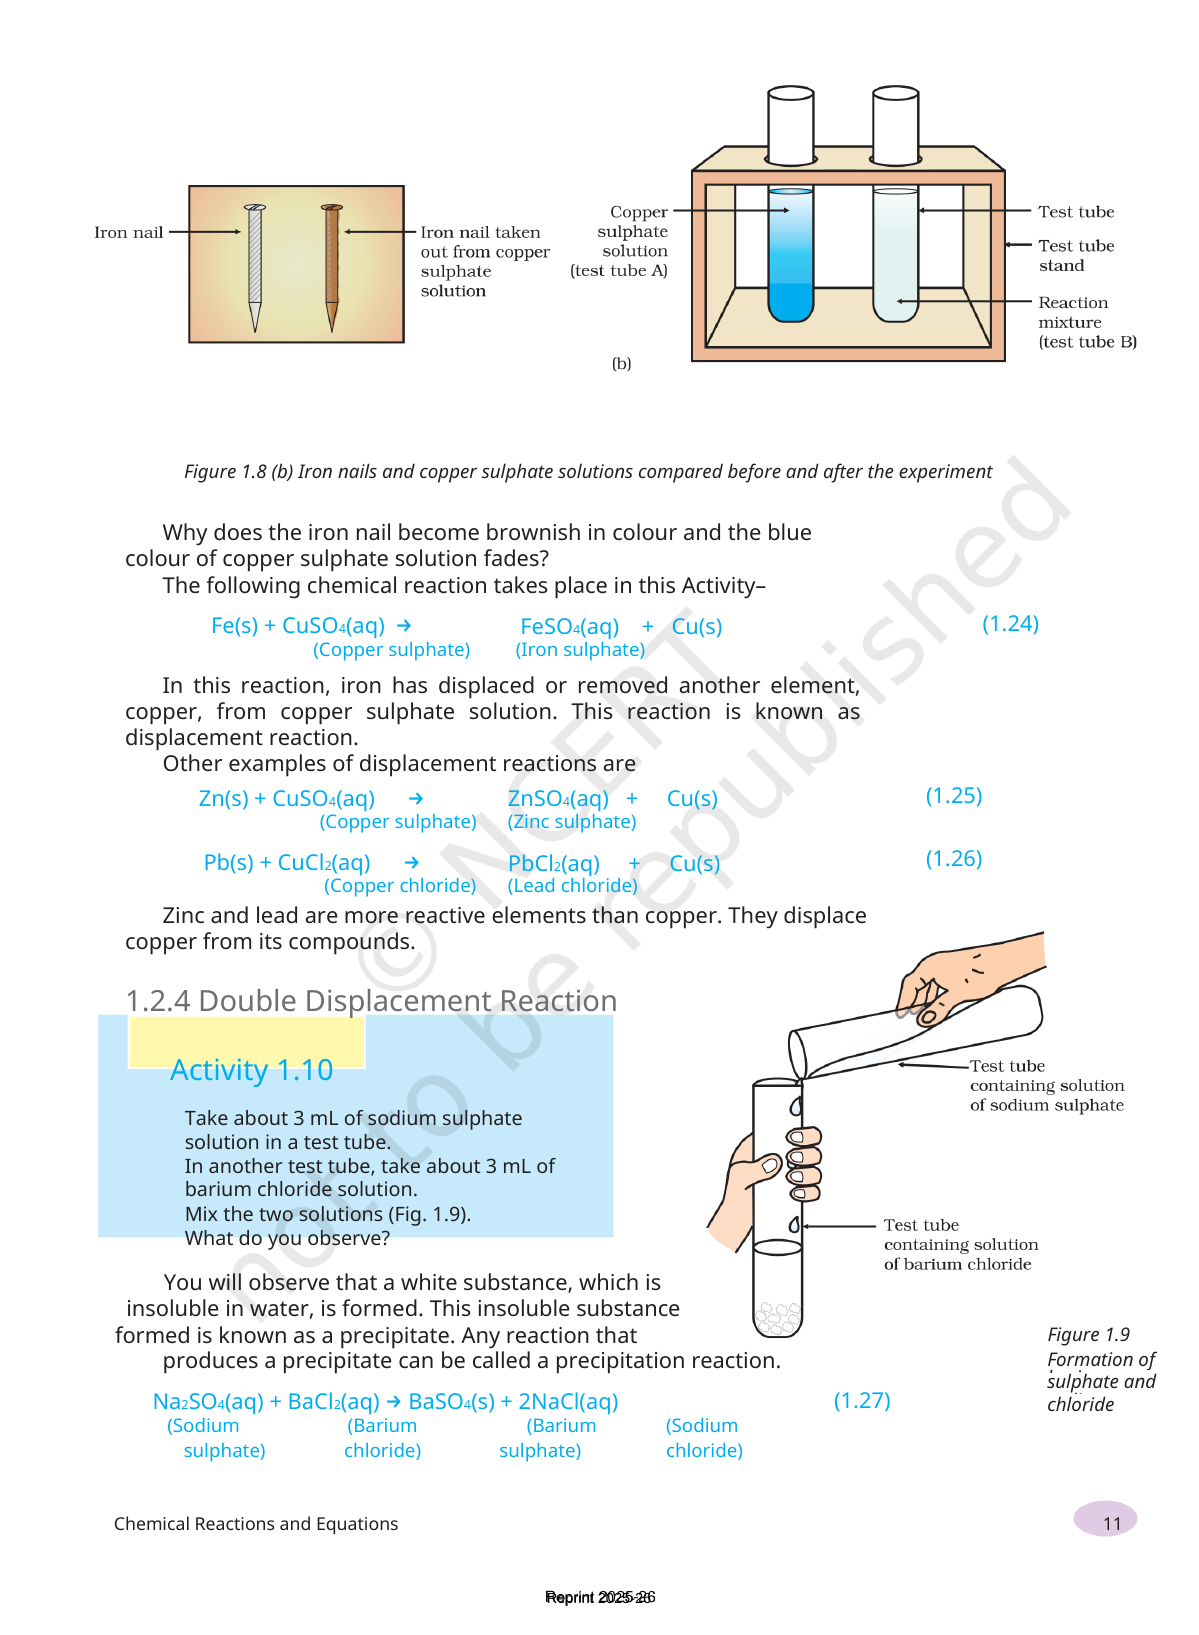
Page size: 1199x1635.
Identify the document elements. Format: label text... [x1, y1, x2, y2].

text What do you observe? [184, 1229, 1199, 1249]
text Zinc and lead are more reactive elements than copper. They displace copper from its compounds. [125, 903, 869, 955]
table_header (1.27) [830, 1324, 1009, 1540]
table_header Zn(s) + CuSO4(aq) → [133, 778, 491, 812]
table_cell Formation of barium [1010, 1346, 1189, 1373]
table_header Fe(s) + CuSO4(aq) → [133, 603, 491, 639]
table_header FeSO4(aq) + Cu(s) [491, 603, 849, 639]
table_cell (Sodium [114, 1416, 293, 1439]
text The following chemical reaction takes place in this Activity– [162, 576, 1199, 597]
text Figure 1.8 (b) Iron nails and copper sulphate solutions compared before and after the experiment [184, 463, 1199, 482]
table_header Figure 1.9 [1010, 1324, 1189, 1346]
table_cell Pb(s) + CuCl2(aq) → [133, 840, 491, 877]
text Other examples of displacement reactions are [162, 754, 1199, 776]
table_cell (Iron sulphate) [491, 640, 849, 666]
text You will observe that a white substance, which is insoluble in water, is formed. This insoluble substance [126, 1270, 689, 1322]
text Reprint 2025-26 [125, 1587, 651, 1607]
table_cell chloride) [293, 1439, 472, 1488]
table_header formed is known as a precipitate. Any reaction that [114, 1324, 830, 1350]
table_header (1.25) [849, 778, 1199, 812]
text Take about 3 mL of sodium sulphate solution in a test tube. [184, 1106, 584, 1154]
text Why does the iron nail become brownish in colour and the blue colour of copper sulphate solution fades? [125, 520, 869, 571]
table_cell (Barium [293, 1416, 472, 1439]
table_cell (1.26) [849, 812, 1199, 902]
table_cell Chemical Reactions and Equations [114, 1489, 830, 1540]
table_cell (Lead chloride) [491, 877, 849, 902]
table_cell Na2SO4(aq) + BaCl2(aq) → BaSO4(s) + 2NaCl(aq) [114, 1373, 830, 1416]
table_cell chloride [1010, 1394, 1189, 1416]
table_cell chloride) [651, 1439, 830, 1488]
table_cell sulphate) [114, 1439, 293, 1488]
table_cell PbCl2(aq) + Cu(s) [491, 840, 849, 877]
table_cell (Zinc sulphate) [491, 812, 849, 840]
table_cell (Copper sulphate) [133, 640, 491, 666]
table_cell (Barium [472, 1416, 651, 1439]
table_cell (Copper sulphate) [133, 812, 491, 840]
table_cell 11 [1010, 1416, 1189, 1540]
text In this reaction, iron has displaced or removed another element, copper, from copper sulphate solution. This reaction is known as displacement reaction. [125, 673, 861, 750]
table_cell (Copper chloride) [133, 877, 491, 902]
picture [0, 0, 1199, 1635]
text Mix the two solutions (Fig. 1.9). [184, 1205, 1199, 1225]
table_cell sulphate) [472, 1439, 651, 1488]
table_cell (Sodium [651, 1416, 830, 1439]
text Activity 1.10 [170, 1051, 1199, 1087]
table_header (1.24) [849, 603, 1199, 666]
table_header ZnSO4(aq) + Cu(s) [491, 778, 849, 812]
table_cell produces a precipitate can be called a precipitation reaction. [114, 1350, 830, 1373]
text 1.2.4 Double Displacement Reaction [125, 982, 1199, 1019]
text In another test tube, take about 3 mL of barium chloride solution. [184, 1154, 584, 1202]
table_cell sulphate and sodium [1010, 1373, 1189, 1393]
